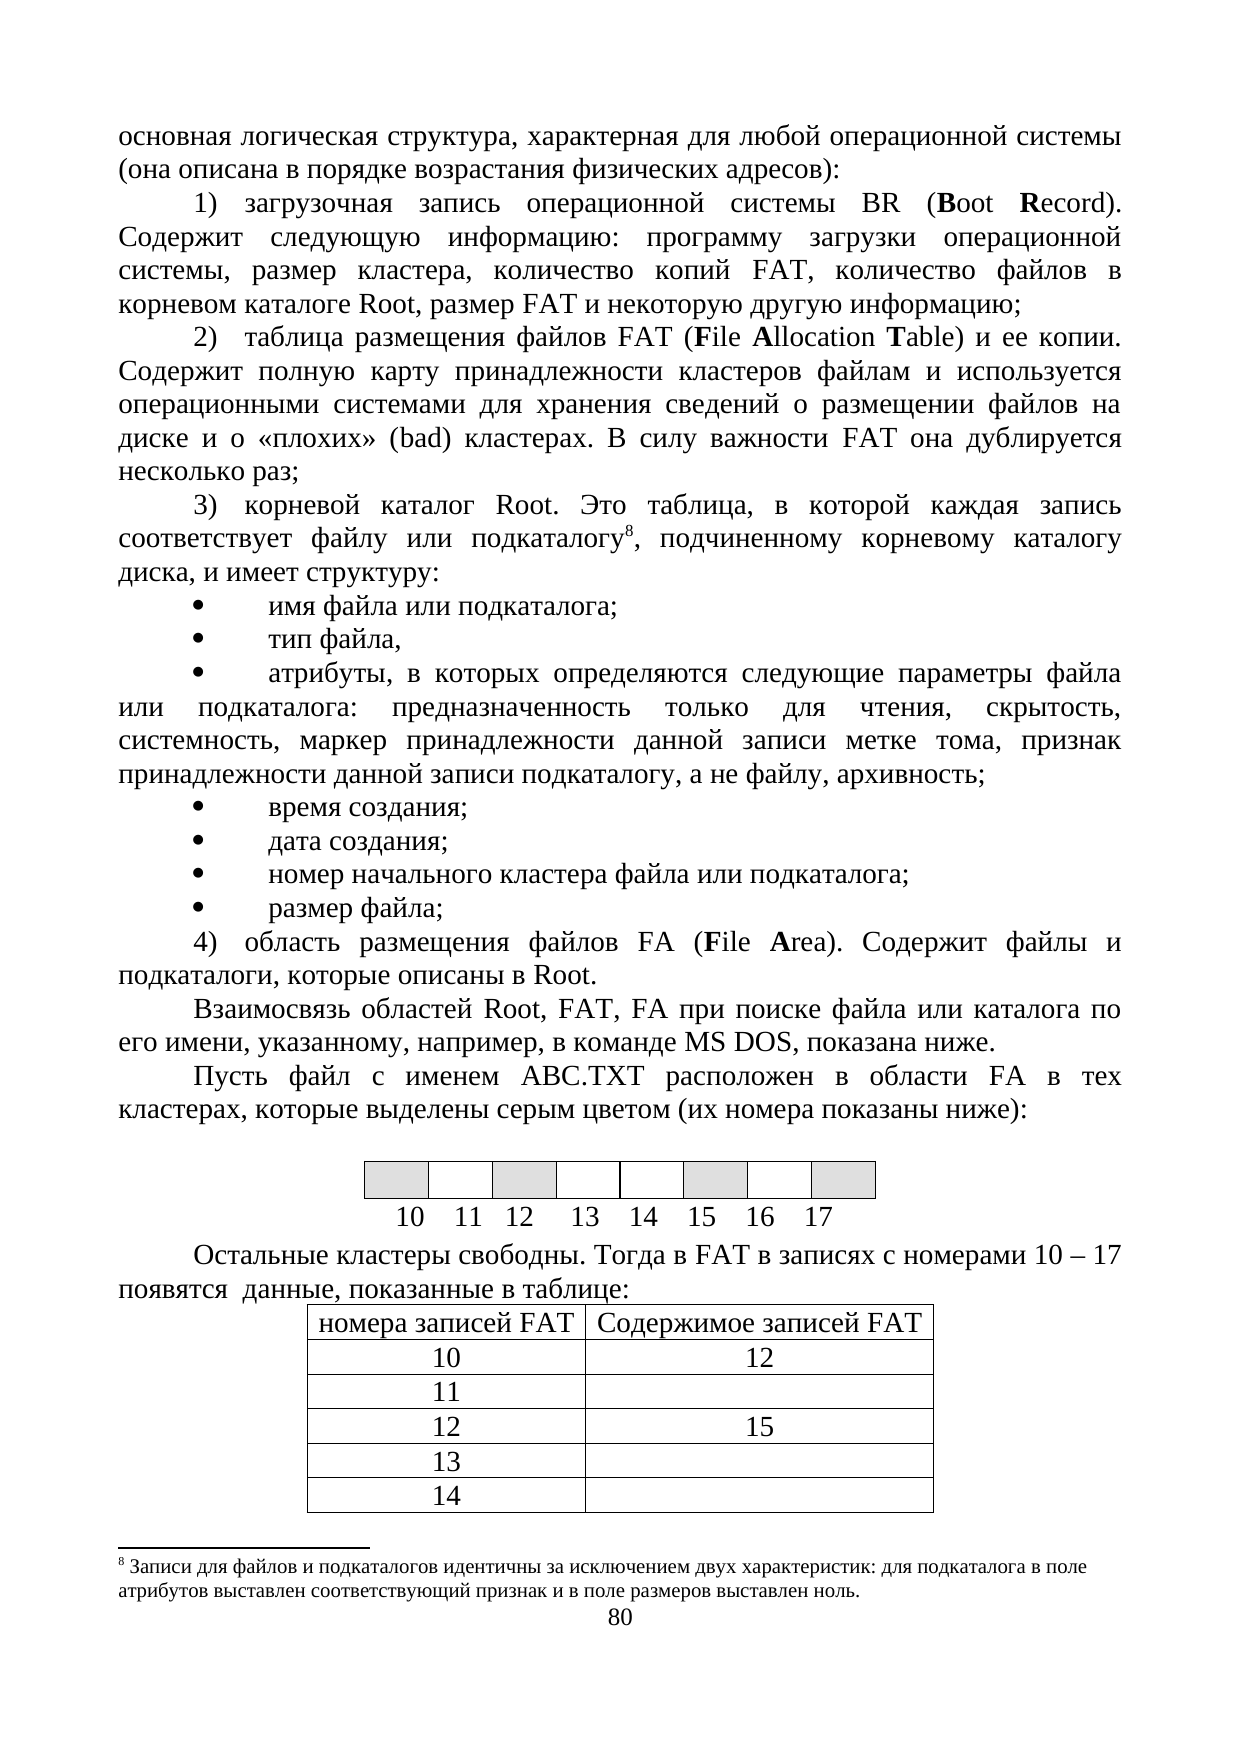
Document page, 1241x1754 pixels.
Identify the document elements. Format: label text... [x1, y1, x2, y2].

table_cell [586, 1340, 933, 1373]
list размер файла; [118, 890, 1122, 924]
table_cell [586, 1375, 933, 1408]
list дата создания; [118, 823, 1122, 857]
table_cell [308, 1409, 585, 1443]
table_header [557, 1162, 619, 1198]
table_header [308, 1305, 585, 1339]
list атрибуты, в которых определяются следующие параметры файла или подкаталога: предназначенность только для чтения, скрытость, системность, маркер принадлежности данной записи метке тома, признак принадлежности данной записи подкаталогу, а не файлу, архивность; [118, 655, 1122, 789]
list загрузочная запись операционной системы BR (Boot Record). Содержит следующую информацию: программу загрузки операционной системы, размер кластера, количество копий FAT, количество файлов в корневом каталоге Root, размер FAT и некоторую другую информацию; [118, 185, 1122, 319]
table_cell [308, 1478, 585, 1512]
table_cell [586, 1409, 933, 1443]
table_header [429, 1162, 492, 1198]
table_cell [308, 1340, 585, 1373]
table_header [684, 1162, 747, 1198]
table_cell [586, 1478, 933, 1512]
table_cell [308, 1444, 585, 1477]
text Пусть файл с именем ABC.TXT расположен в области FA в тех кластерах, которые выделены серым цветом (их номера показаны ниже): [118, 1058, 1122, 1125]
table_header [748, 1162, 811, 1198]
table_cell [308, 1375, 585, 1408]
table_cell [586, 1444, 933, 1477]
list область размещения файлов FA (File Area). Содержит файлы и подкаталоги, которые описаны в Root. [118, 924, 1122, 991]
list имя файла или подкаталога; [118, 588, 1122, 621]
list номер начального кластера файла или подкаталога; [118, 857, 1122, 890]
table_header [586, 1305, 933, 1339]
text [118, 118, 1122, 185]
text 10 11 12 13 14 15 16 17 [118, 1199, 1122, 1232]
list корневой каталог Root. Это таблица, в которой каждая запись соответствует файлу или подкаталогу, подчиненному корневому каталогу диска, и имеет структуру: [118, 487, 1122, 588]
list тип файла, [118, 621, 1122, 655]
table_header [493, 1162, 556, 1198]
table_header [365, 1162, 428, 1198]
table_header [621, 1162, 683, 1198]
text Взаимосвязь областей Root, FAT, FA при поиске файла или каталога по его имени, указанному, например, в команде MS DOS, показана ниже. [118, 991, 1122, 1058]
text Остальные кластеры свободны. Тогда в FAT в записях с номерами 10 – 17 появятся данные, показанные в таблице: [118, 1237, 1122, 1304]
list время создания; [118, 789, 1122, 823]
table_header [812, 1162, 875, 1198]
list таблица размещения файлов FAT (File Allocation Table) и ее копии. Содержит полную карту принадлежности кластеров файлам и используется операционными системами для хранения сведений о размещении файлов на диске и о «плохих» (bad) кластерах. В силу важности FAT она дублируется несколько раз; [118, 319, 1122, 487]
